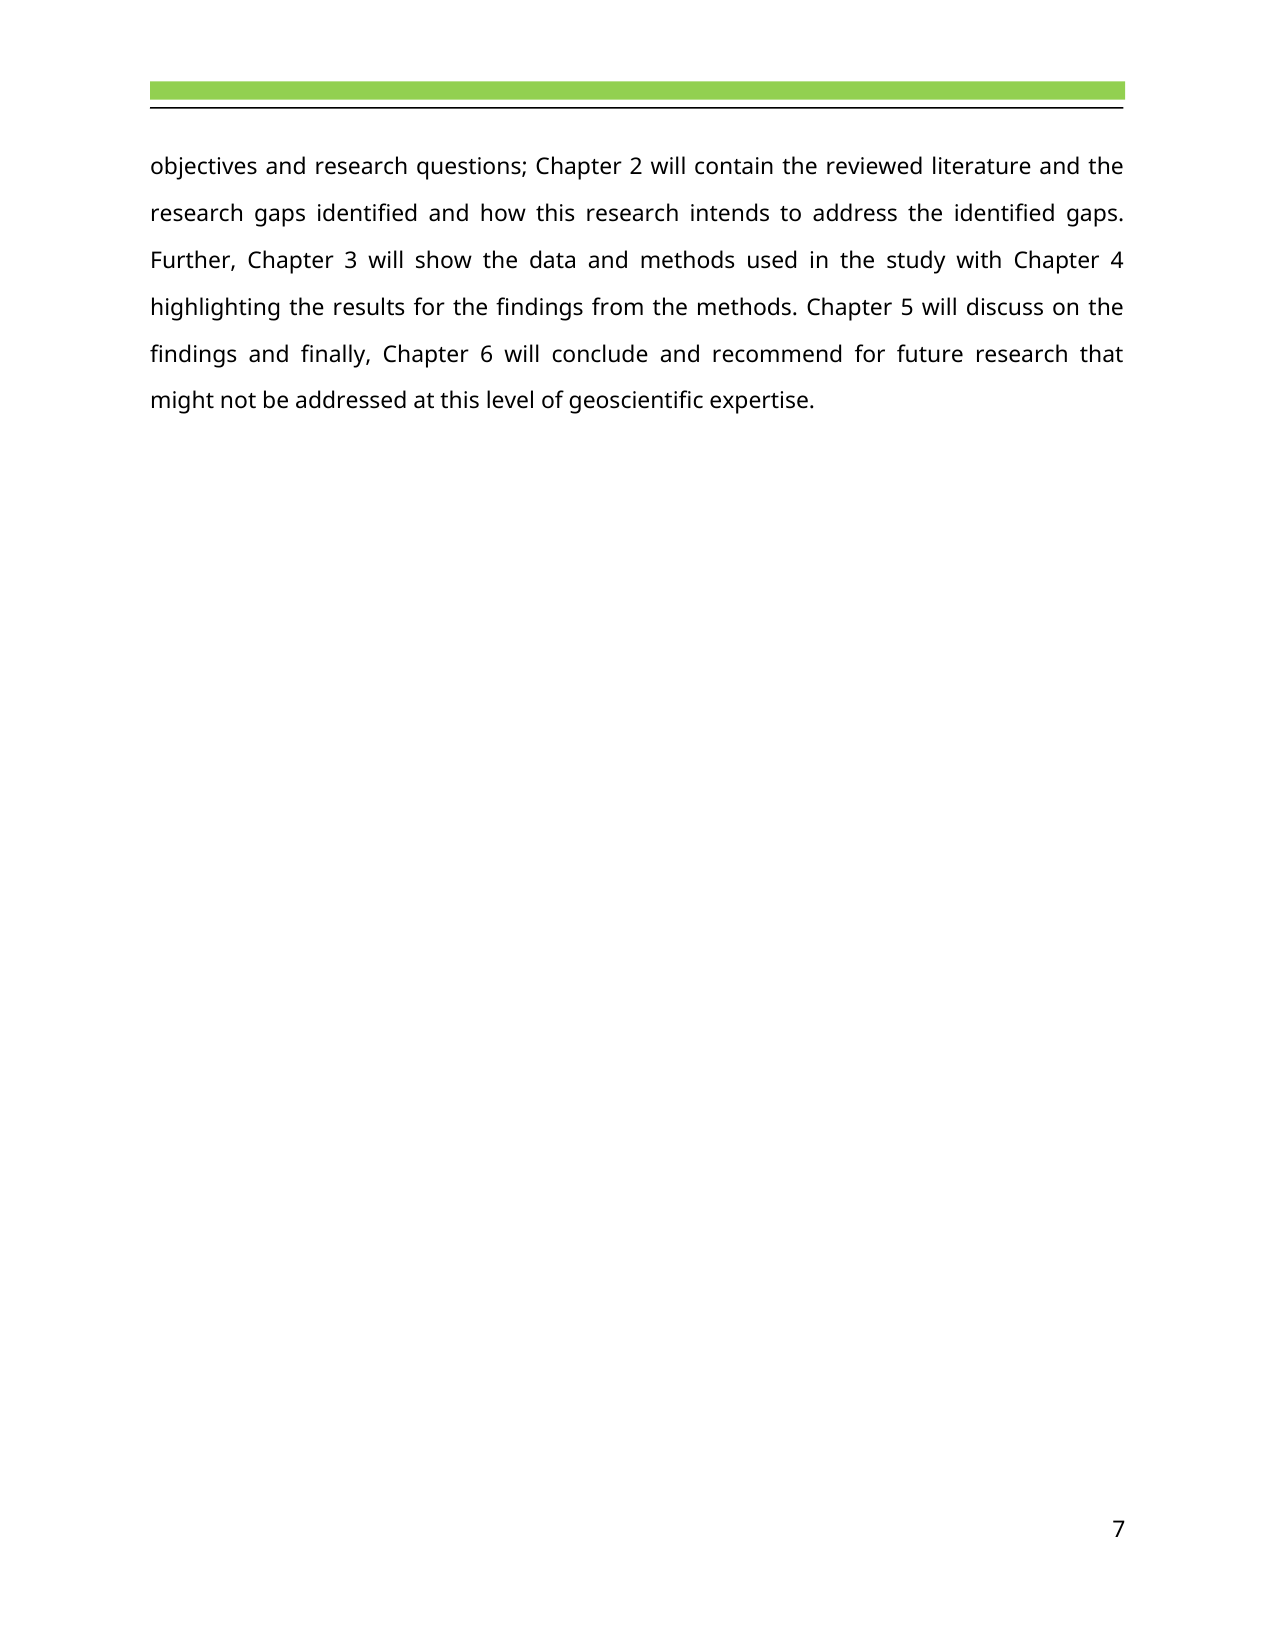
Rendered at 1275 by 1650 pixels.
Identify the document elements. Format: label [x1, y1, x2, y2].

text [150, 150, 1125, 416]
